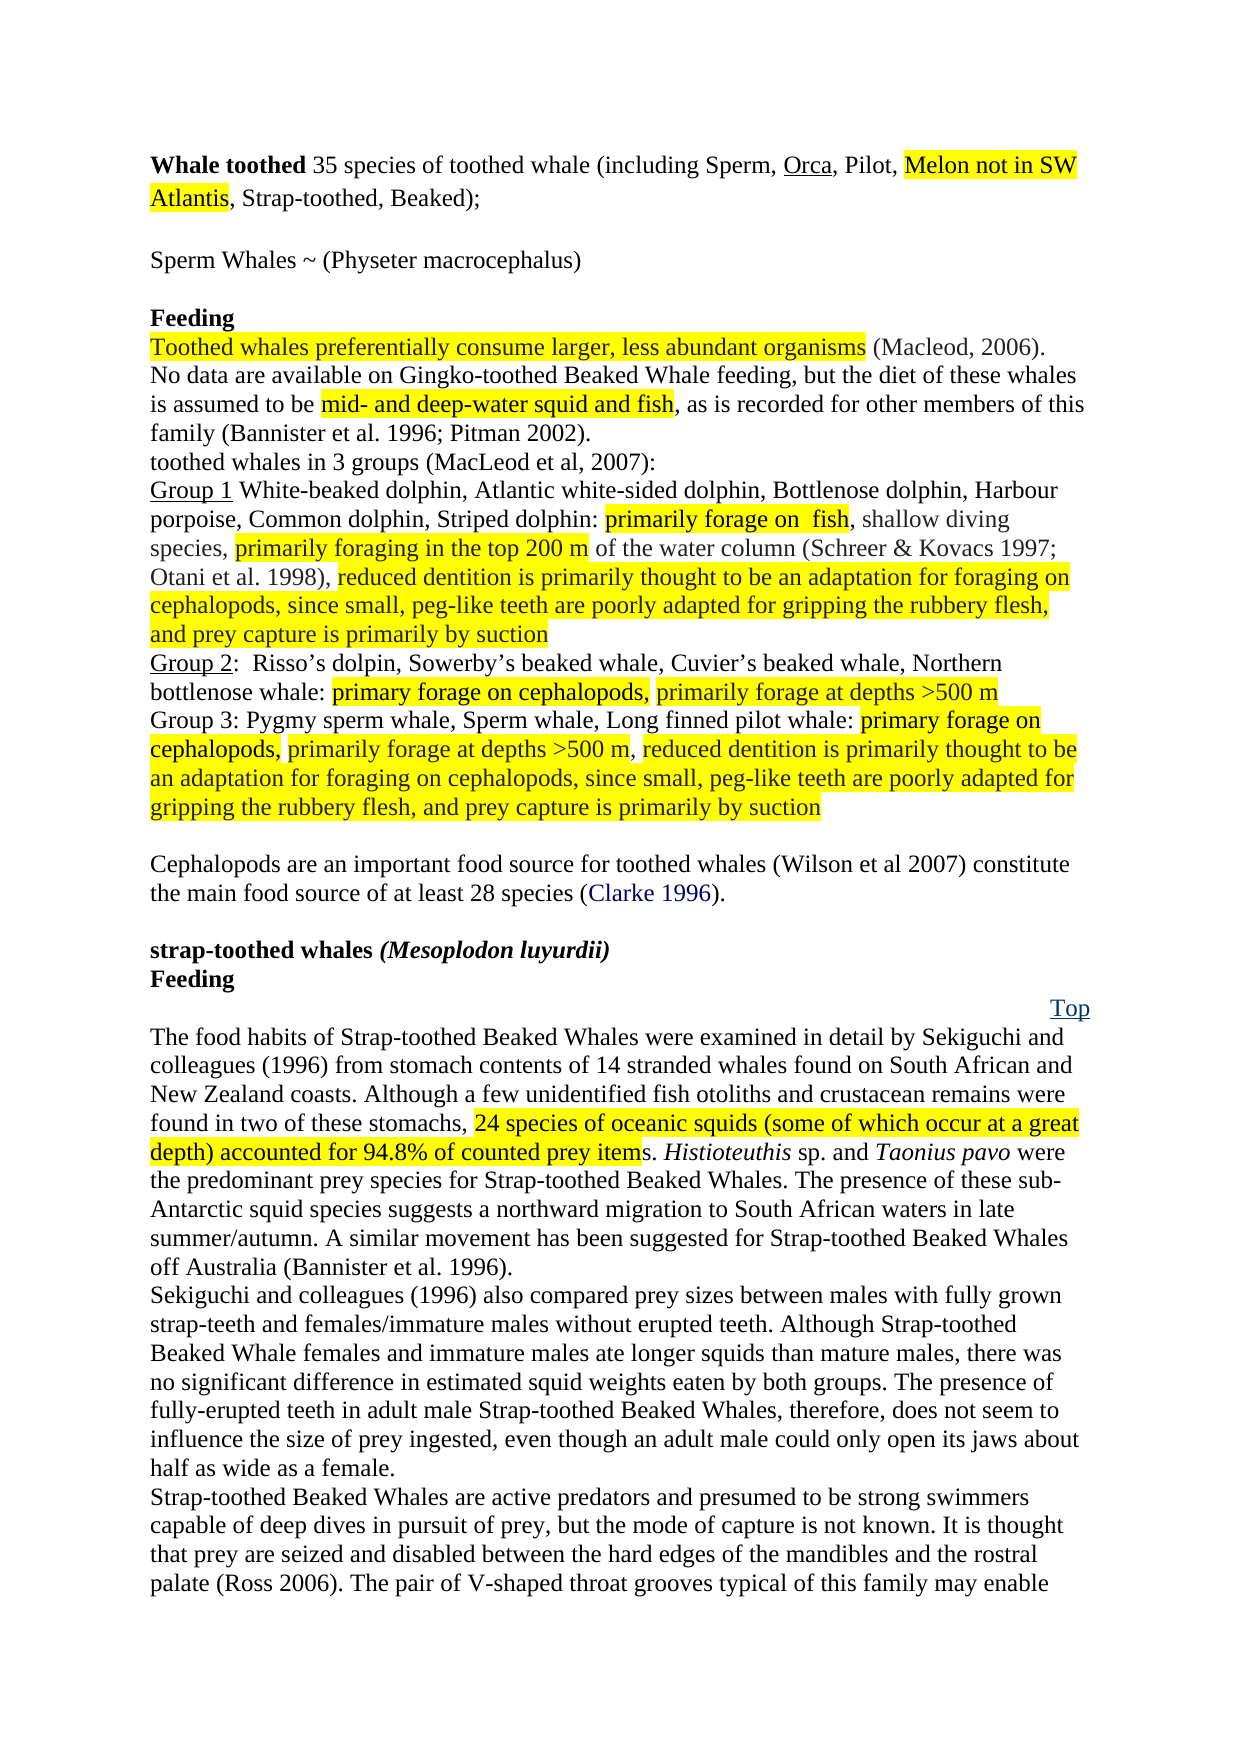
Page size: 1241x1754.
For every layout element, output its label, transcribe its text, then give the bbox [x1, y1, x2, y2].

text toothed whales in 3 groups (MacLeod et al, 2007): [150, 447, 1090, 476]
subtitle Feeding [150, 303, 1090, 332]
text Group 3: Pygmy sperm whale, Sperm whale, Long finned pilot whale: primary forage on cephalopods, primarily forage at depths >500 m, reduced dentition is primarily thought to be an adaptation for foraging on cephalopods, since small, peg-like teeth are poorly adapted for gripping the rubbery flesh, and prey capture is primarily by suction [821, 706, 1090, 821]
text Top [150, 993, 1090, 1022]
text Toothed whales preferentially consume larger, less abundant organisms (Macleod, 2006). [866, 332, 1090, 361]
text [150, 1022, 1090, 1597]
text No data are available on Gingko-toothed Beaked Whale feeding, but the diet of these whales is assumed to be mid- and deep-water squid and fish, as is recorded for other members of this family (Bannister et al. 1996; Pitman 2002). [150, 361, 1090, 447]
text Group 2: Risso’s dolpin, Sowerby’s beaked whale, Cuvier’s beaked whale, Northern bottlenose whale: primary forage on cephalopods, primarily forage at depths >500 m [150, 648, 1090, 706]
text Group 3: Pygmy sperm whale, Sperm whale, Long finned pilot whale: primary forage on cephalopods, primarily forage at depths >500 m, reduced dentition is primarily thought to be an adaptation for foraging on cephalopods, since small, peg-like teeth are poorly adapted for gripping the rubbery flesh, and prey capture is primarily by suction [150, 706, 860, 763]
text Whale toothed 35 species of toothed whale (including Sperm, Orca, Pilot, Melon not in SW Atlantis, Strap-toothed, Beaked); [150, 150, 1090, 212]
title Sperm Whales ~ (Physeter macrocephalus) [150, 245, 1090, 274]
text Group 1 White-beaked dolphin, Atlantic white-sided dolphin, Bottlenose dolphin, Harbour porpoise, Common dolphin, Striped dolphin: primarily forage on fish, shallow diving species, primarily foraging in the top 200 m of the water column (Schreer & Kovacs 1997; Otani et al. 1998), reduced dentition is primarily thought to be an adaptation for foraging on cephalopods, since small, peg-like teeth are poorly adapted for gripping the rubbery flesh, and prey capture is primarily by suction [150, 476, 1090, 648]
text strap-toothed whales (Mesoplodon luyurdii) [150, 936, 1090, 964]
text Cephalopods are an important food source for toothed whales (Wilson et al 2007) constitute the main food source of at least 28 species (Clarke 1996). [150, 849, 1090, 907]
subtitle Feeding [150, 964, 1090, 993]
